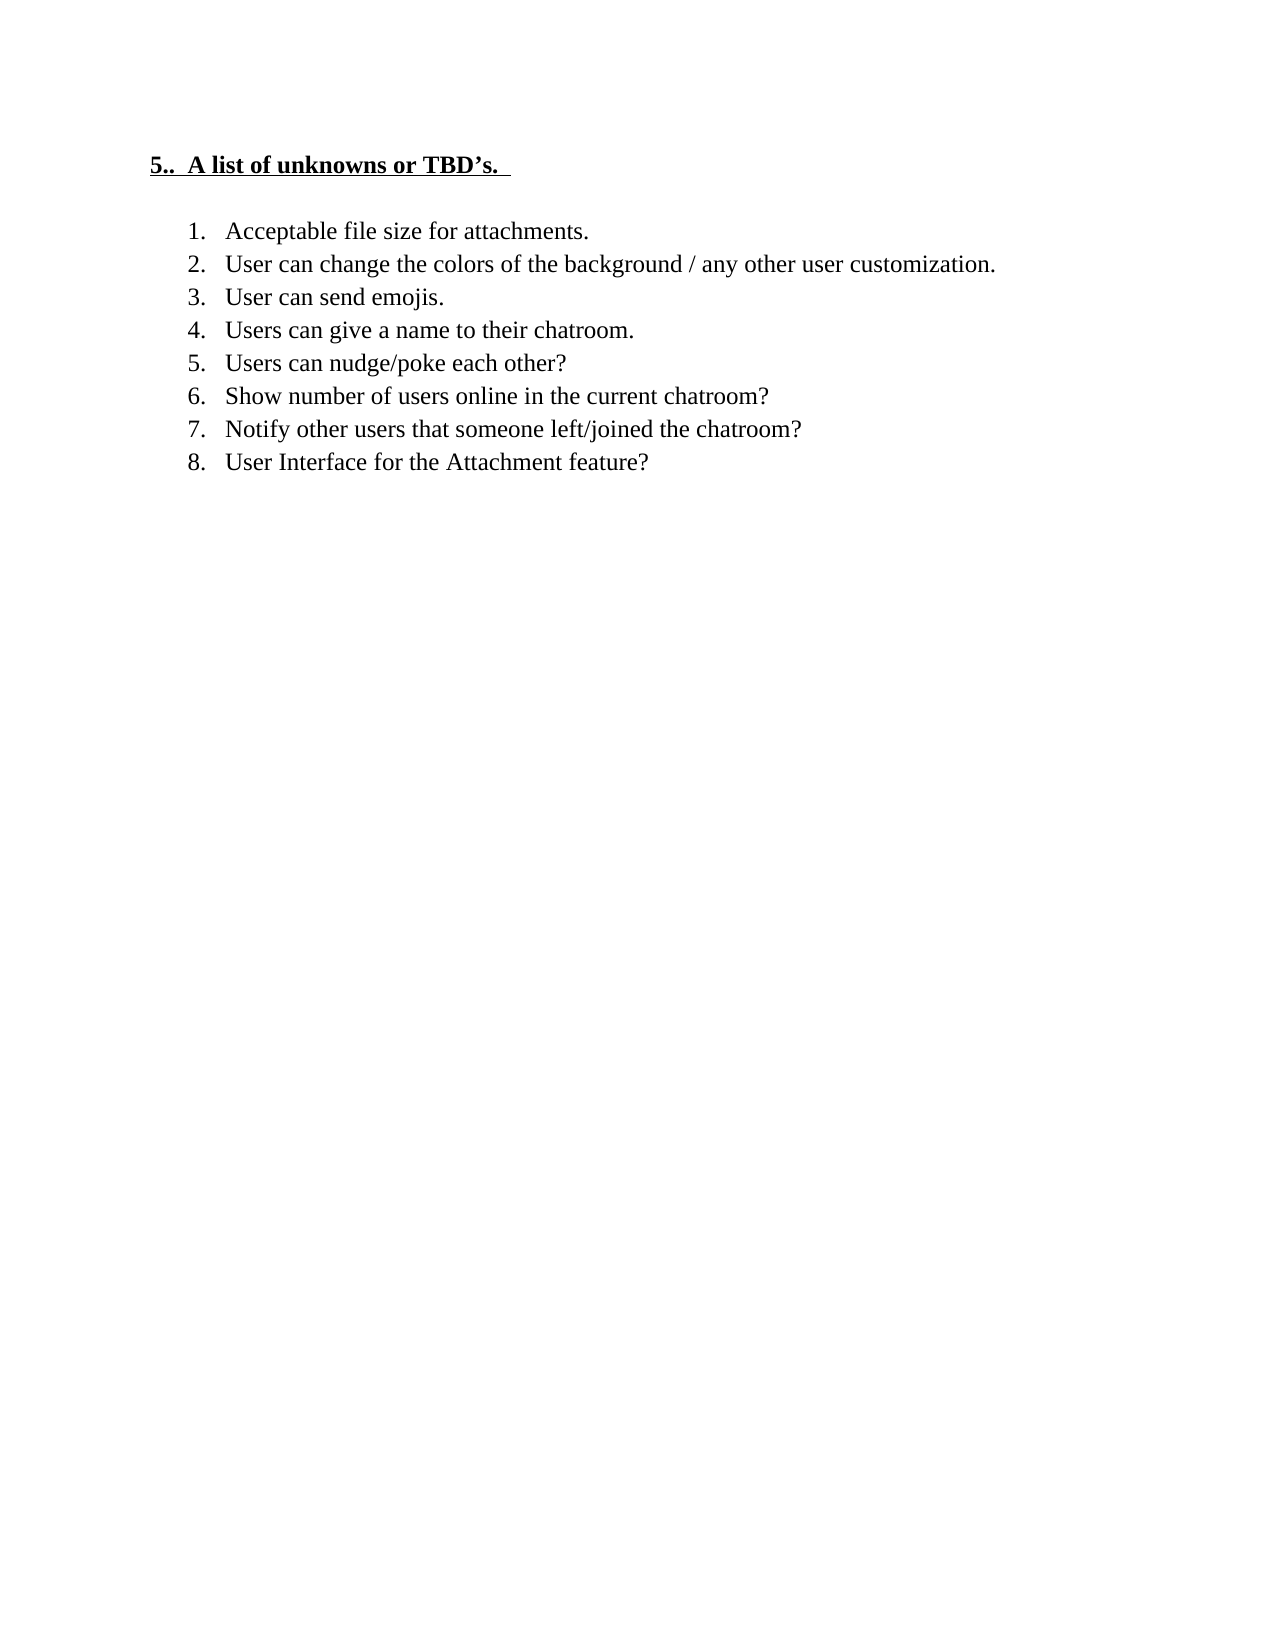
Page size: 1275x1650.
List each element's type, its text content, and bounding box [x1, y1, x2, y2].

list Show number of users online in the current chatroom? [187, 381, 1125, 410]
list Notify other users that someone left/joined the chatroom? [187, 414, 1125, 443]
list Acceptable file size for attachments. [187, 216, 1125, 245]
list User Interface for the Attachment feature? [187, 447, 1125, 476]
list Users can give a name to their chatroom. [187, 315, 1125, 344]
list User can change the colors of the background / any other user customization. [187, 249, 1125, 278]
list Users can nudge/poke each other? [187, 348, 1125, 377]
list User can send emojis. [187, 282, 1125, 311]
text 5.. A list of unknowns or TBD’s. [150, 150, 1125, 179]
